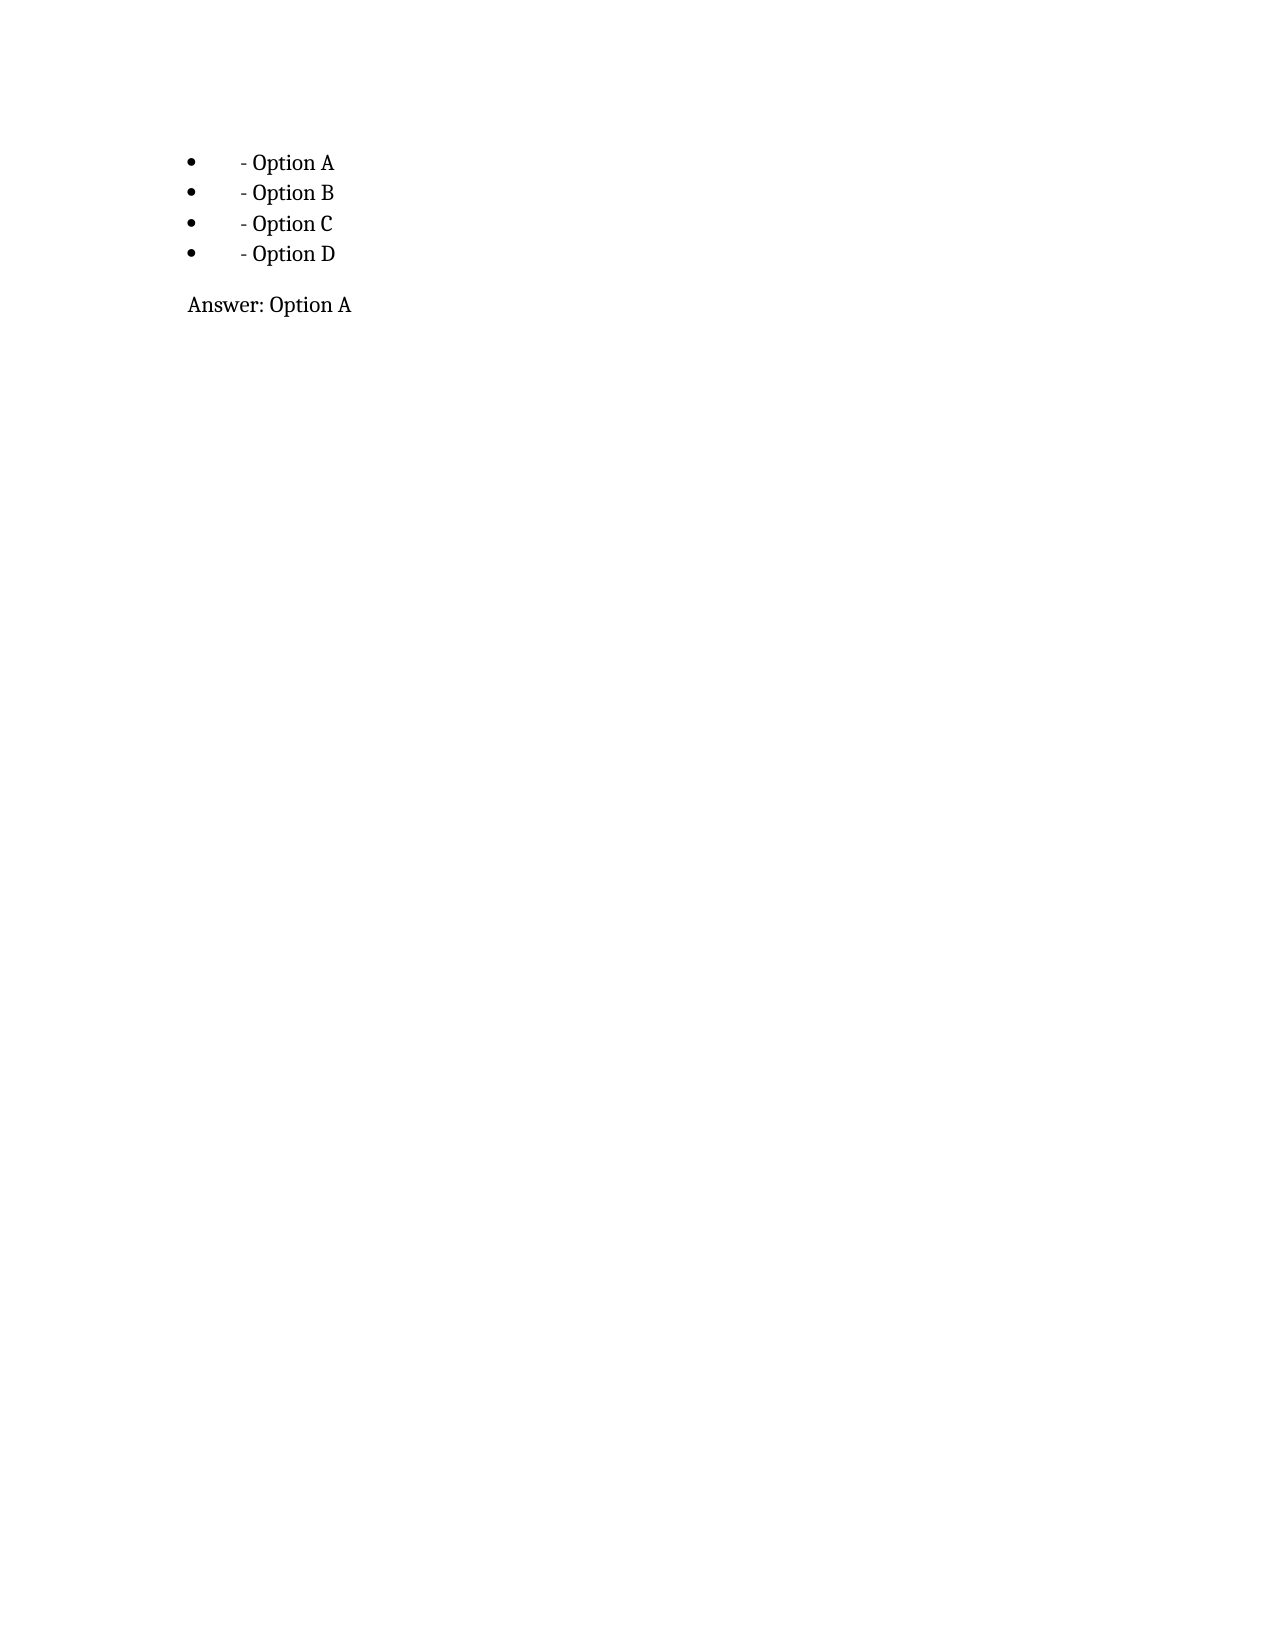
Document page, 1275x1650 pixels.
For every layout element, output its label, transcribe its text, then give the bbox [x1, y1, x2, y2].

list - Option D [187, 241, 1087, 267]
list - Option C [187, 210, 1087, 237]
text Answer: Option A [187, 292, 1087, 348]
list - Option A [187, 150, 1087, 176]
list - Option B [187, 180, 1087, 207]
